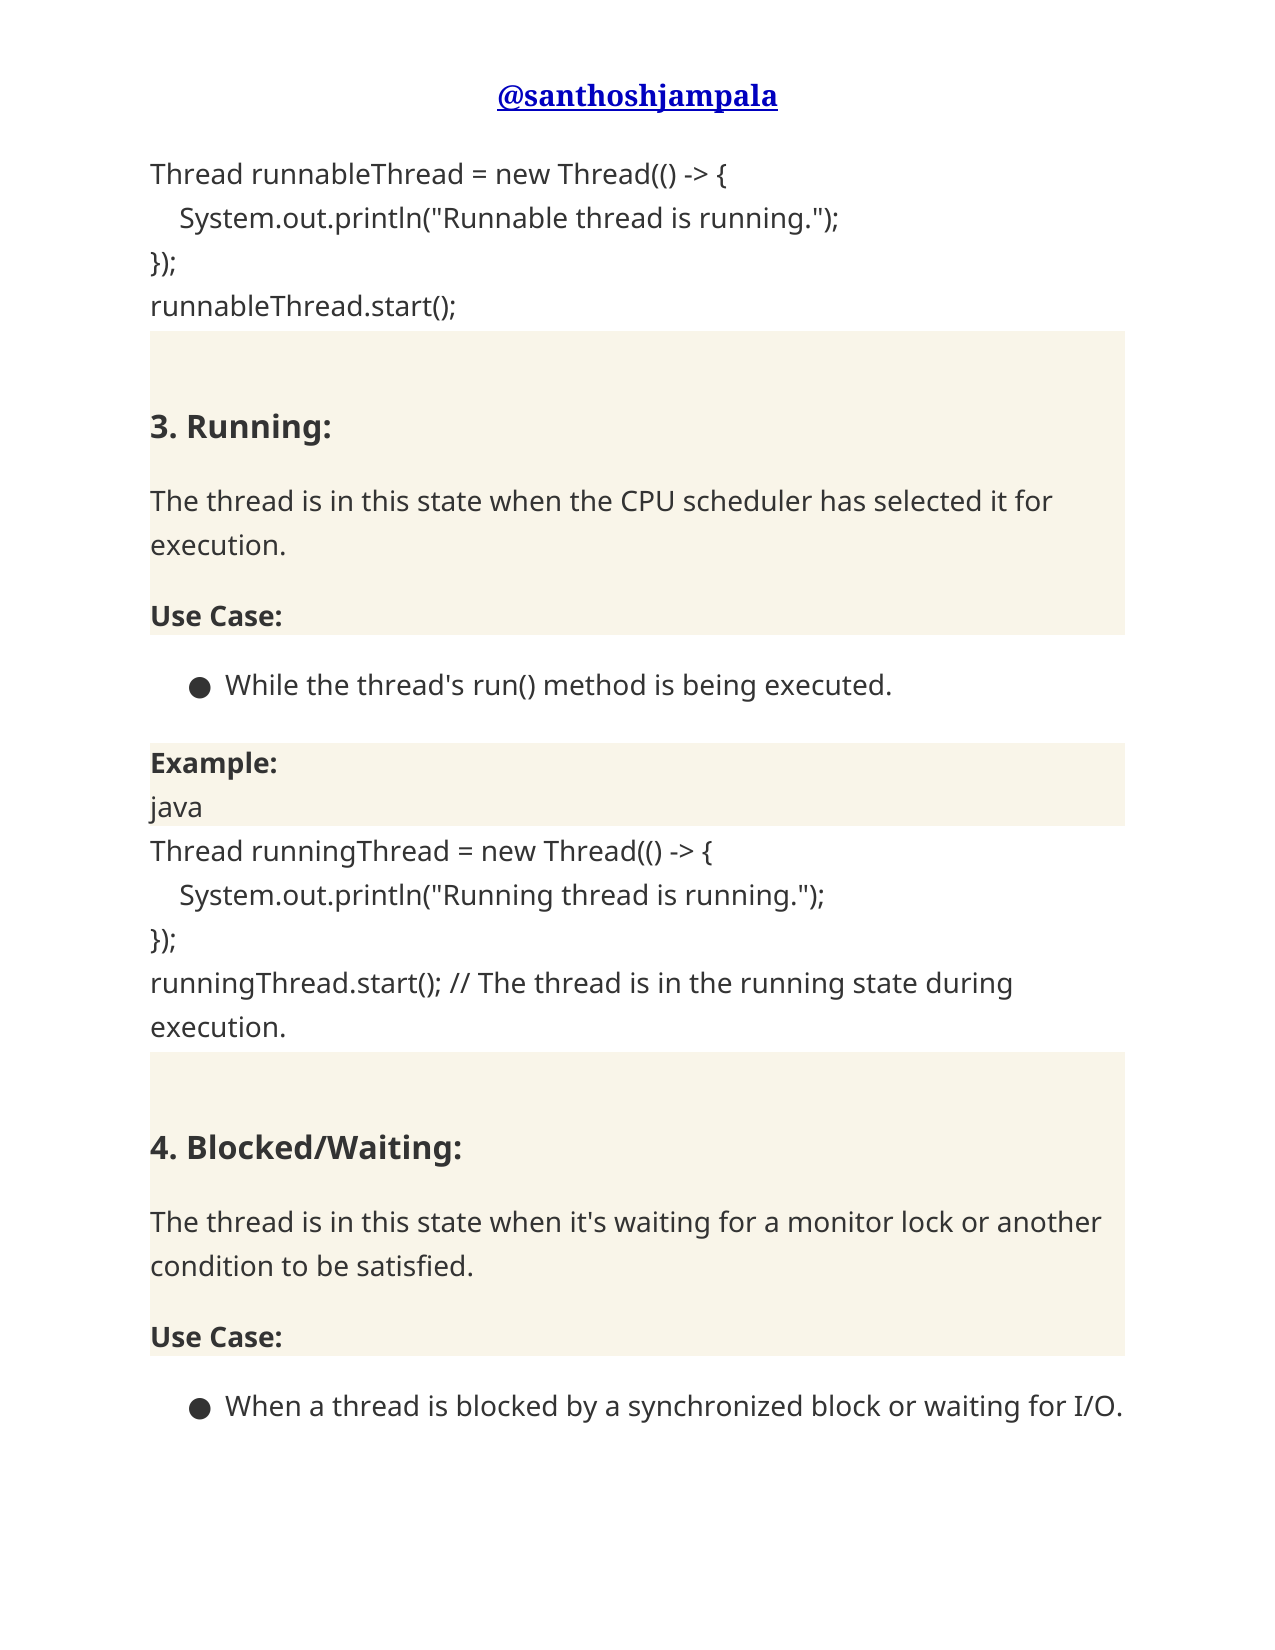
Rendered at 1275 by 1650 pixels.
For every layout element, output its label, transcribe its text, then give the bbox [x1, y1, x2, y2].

text }); [150, 242, 1125, 281]
text System.out.println("Running thread is running."); [150, 875, 1125, 914]
subtitle 3. Running: [150, 404, 1125, 448]
text runnableThread.start(); [150, 287, 1125, 325]
list While the thread's run() method is being executed. [187, 666, 1125, 704]
subtitle 4. Blocked/Waiting: [150, 1125, 1125, 1169]
text java [150, 787, 1125, 826]
text Use Case: [150, 597, 1125, 635]
text Example: [150, 743, 1125, 781]
text Thread runnableThread = new Thread(() -> { [150, 154, 1125, 193]
text }); [150, 919, 1125, 958]
text runningThread.start(); // The thread is in the running state during execution. [150, 963, 1125, 1046]
text System.out.println("Runnable thread is running."); [150, 198, 1125, 237]
text Thread runningThread = new Thread(() -> { [150, 831, 1125, 869]
text Use Case: [150, 1318, 1125, 1356]
list When a thread is blocked by a synchronized block or waiting for I/O. [187, 1387, 1125, 1425]
text The thread is in this state when the CPU scheduler has selected it for execution. [150, 481, 1125, 564]
text The thread is in this state when it's waiting for a monitor lock or another condition to be satisfied. [150, 1202, 1125, 1285]
